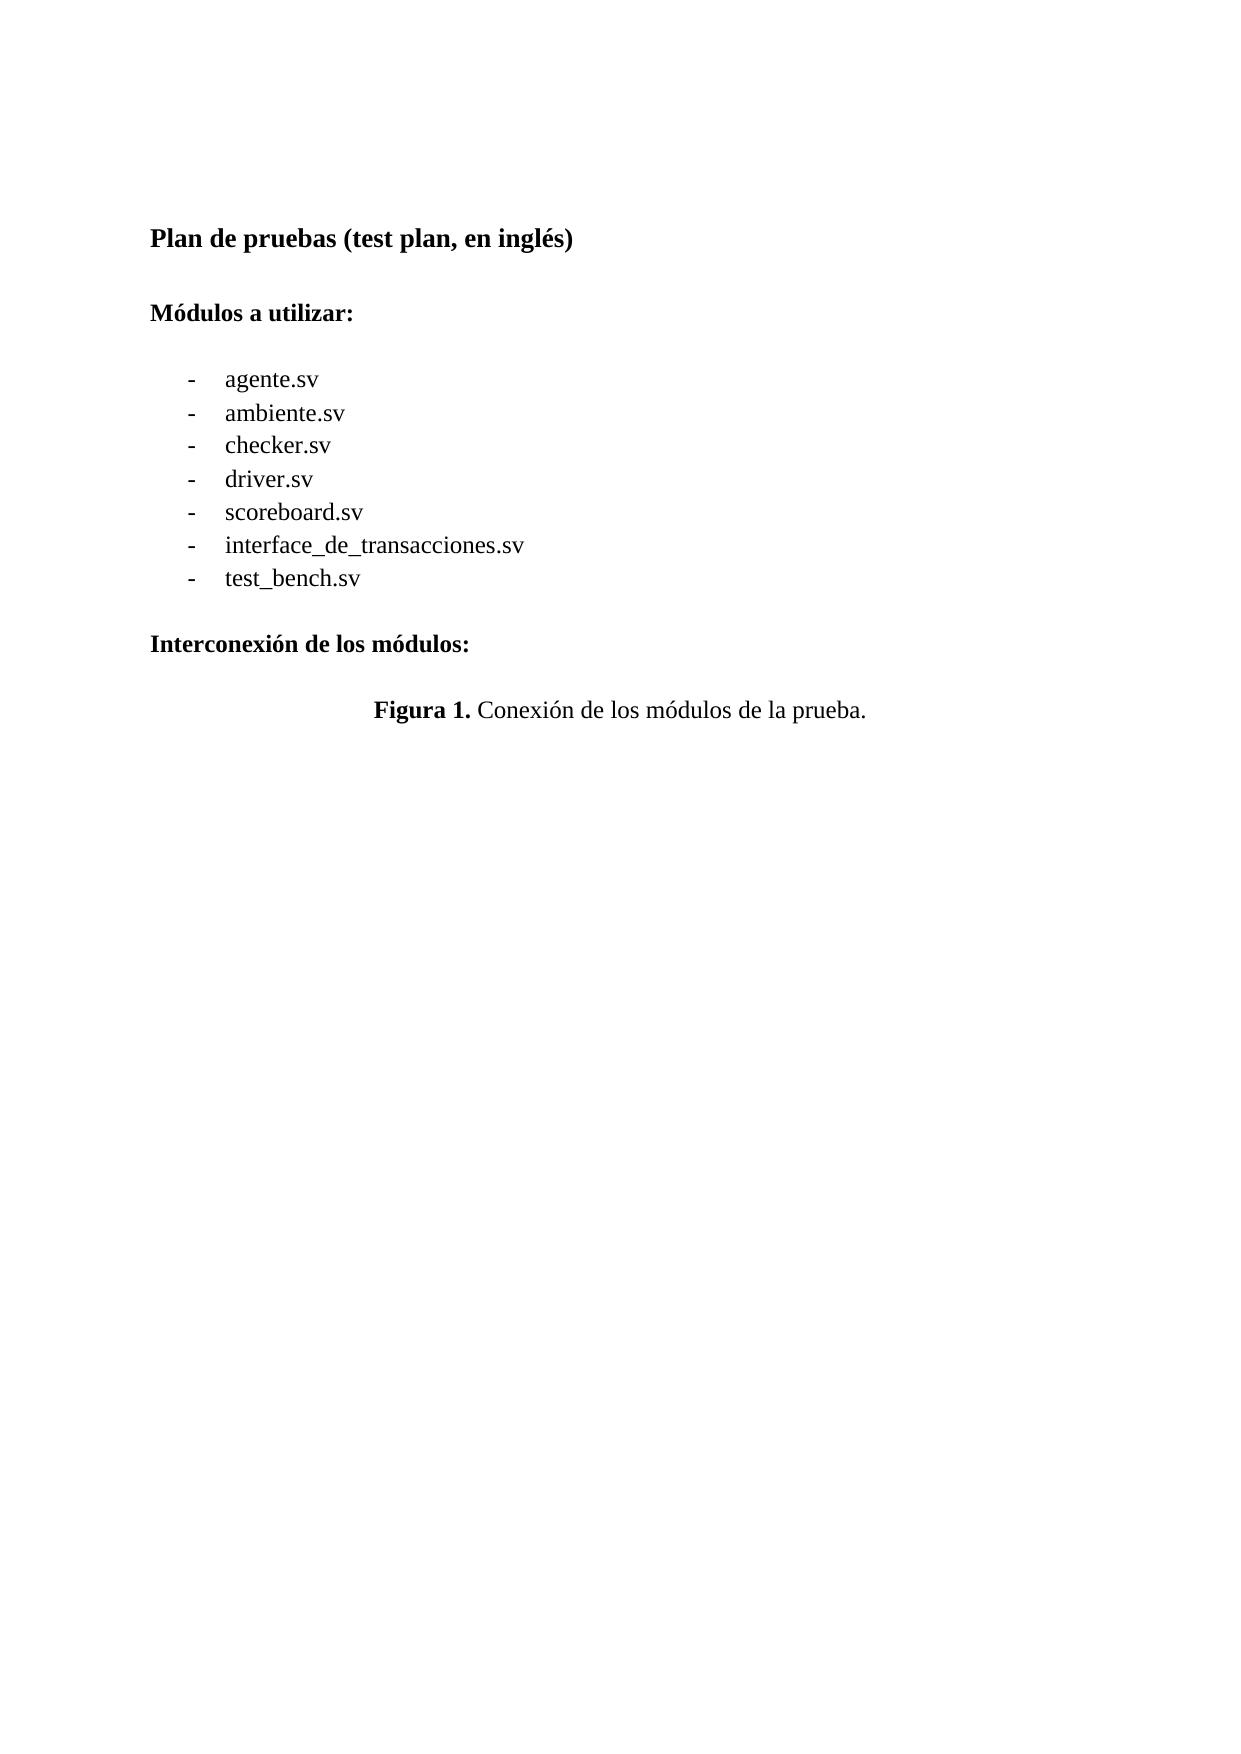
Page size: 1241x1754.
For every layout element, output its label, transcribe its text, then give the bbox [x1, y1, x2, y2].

subtitle Plan de pruebas (test plan, en inglés) [150, 222, 1090, 253]
list scoreboard.sv [187, 497, 1090, 525]
list test_bench.sv [187, 563, 1090, 591]
list checker.sv [187, 431, 1090, 459]
list driver.sv [187, 464, 1090, 492]
text Figura 1. Conexión de los módulos de la prueba. [150, 695, 1090, 723]
list ambiente.sv [187, 398, 1090, 426]
text Interconexión de los módulos: [150, 629, 1090, 657]
text Módulos a utilizar: [150, 298, 1090, 327]
list interface_de_transacciones.sv [187, 530, 1090, 558]
list agente.sv [187, 364, 1090, 393]
